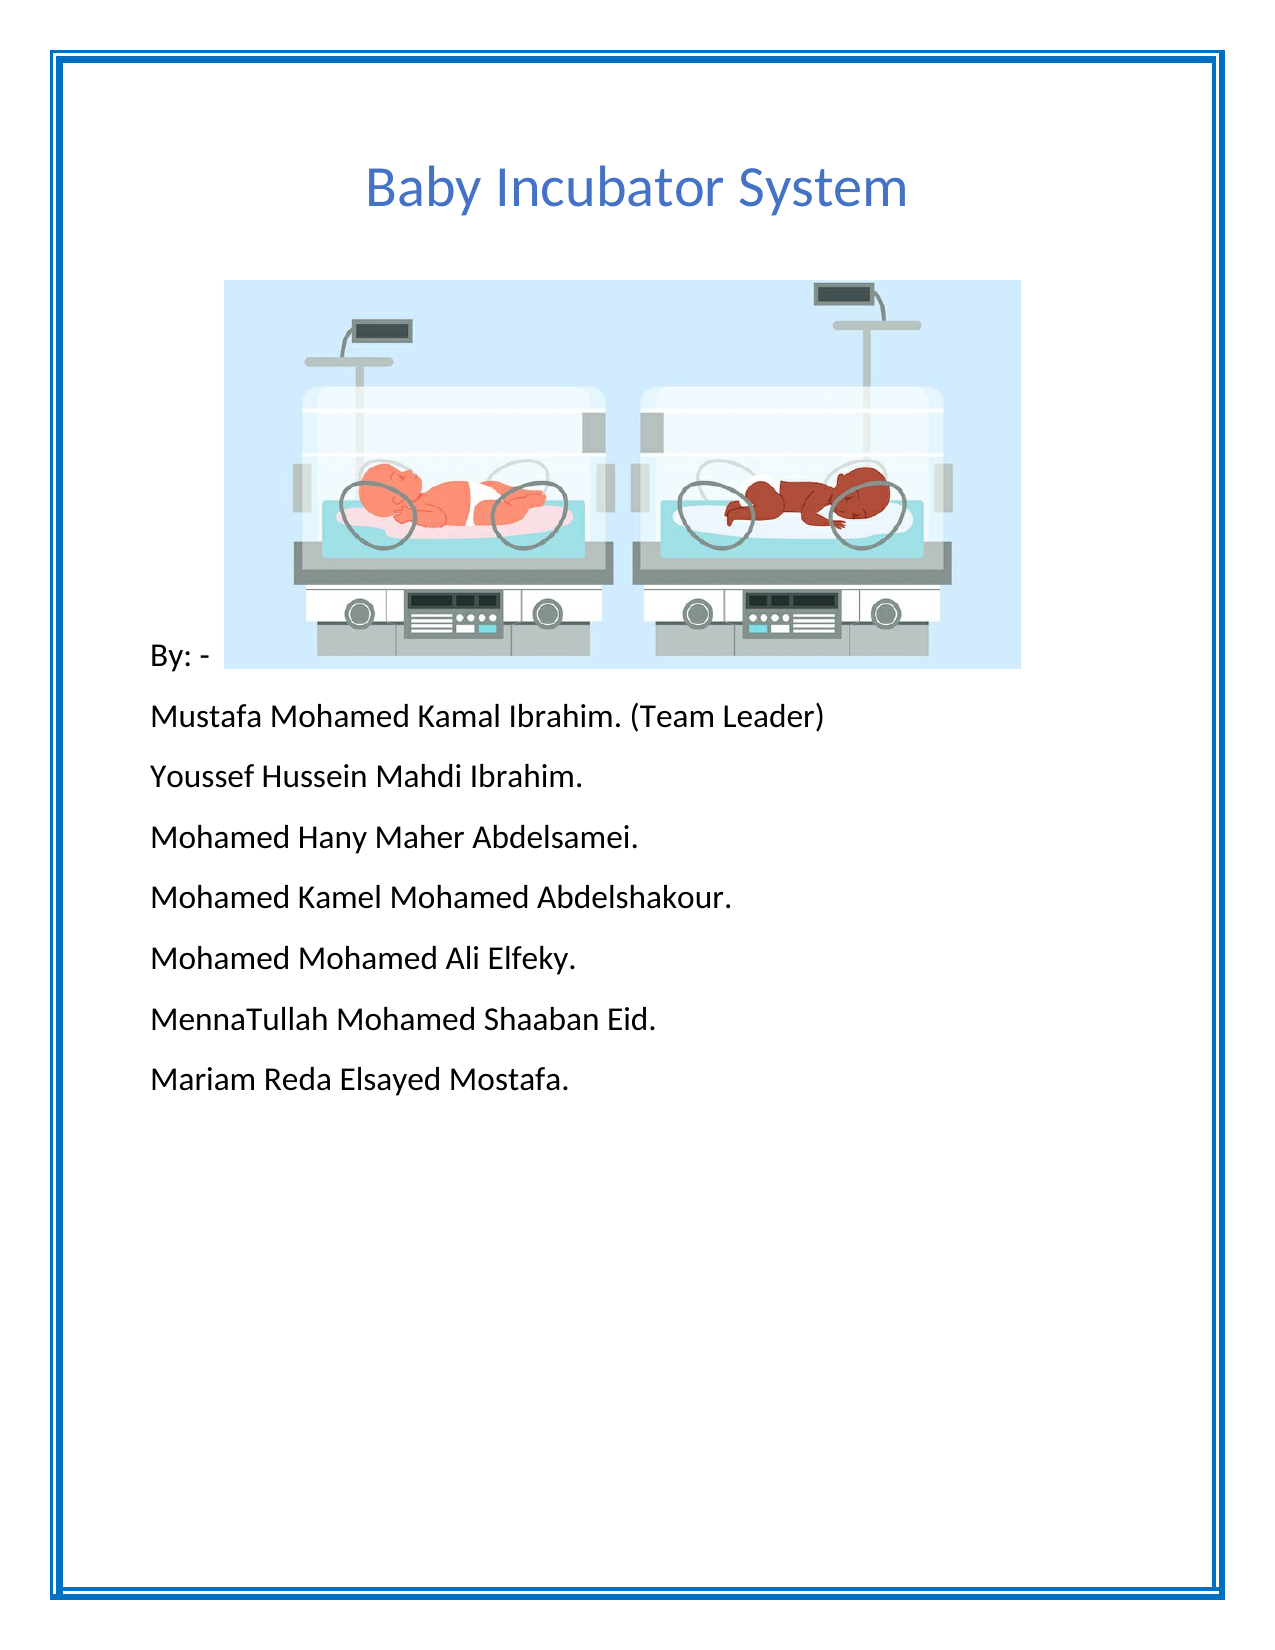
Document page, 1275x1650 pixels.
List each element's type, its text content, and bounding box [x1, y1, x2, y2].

text Baby Incubator System [150, 150, 1125, 251]
text Youssef Hussein Mahdi Ibrahim. [150, 755, 1125, 796]
text Mariam Reda Elsayed Mostafa. [150, 1058, 1125, 1099]
text Mohamed Mohamed Ali Elfeky. [150, 937, 1125, 978]
text MennaTullah Mohamed Shaaban Eid. [150, 998, 1125, 1038]
picture [223, 280, 1022, 634]
text Mohamed Kamel Mohamed Abdelshakour. [150, 877, 1125, 917]
text Mohamed Hany Maher Abdelsamei. [150, 816, 1125, 857]
text By: - [150, 634, 1125, 675]
text Mustafa Mohamed Kamal Ibrahim. (Team Leader) [150, 695, 1125, 735]
